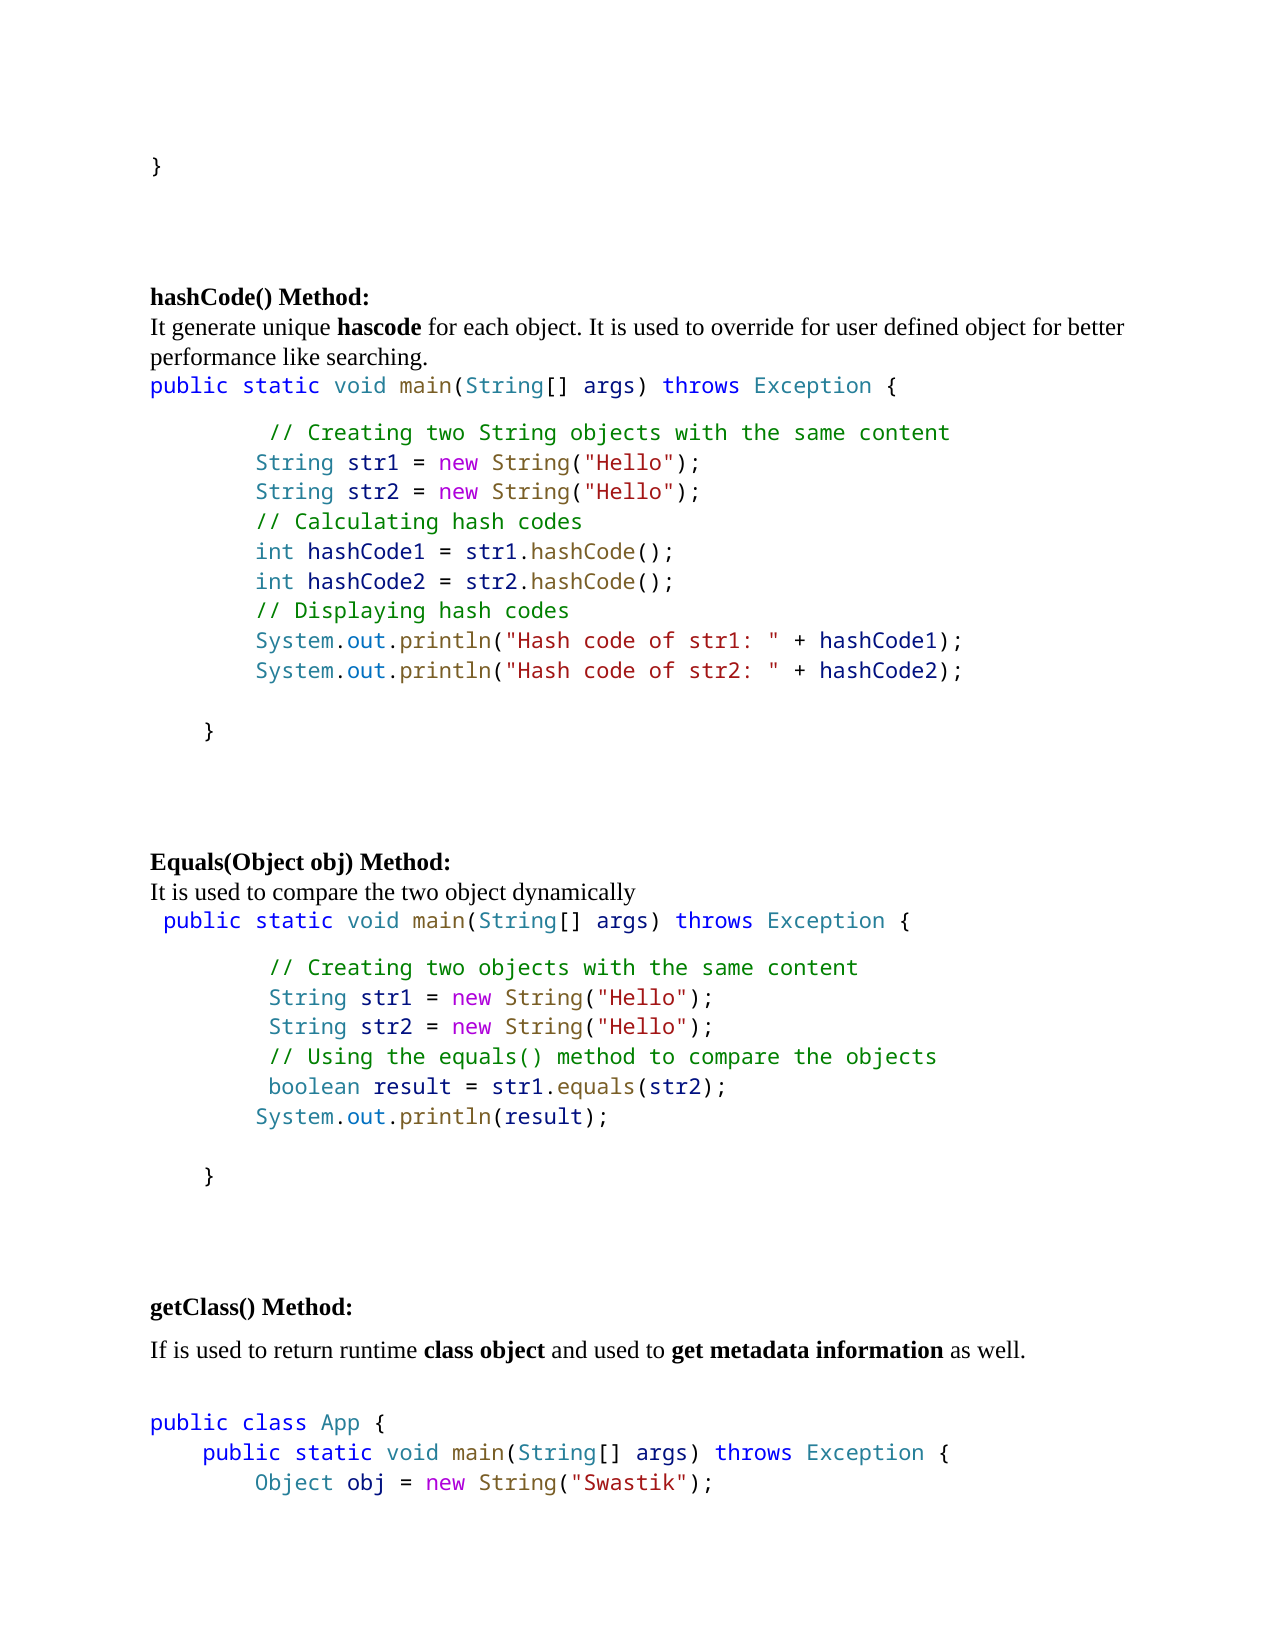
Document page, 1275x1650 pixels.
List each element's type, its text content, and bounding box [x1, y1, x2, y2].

text boolean result = str1.equals(str2); [150, 1071, 1125, 1101]
text } [150, 150, 1125, 180]
text System.out.println("Hash code of str1: " + hashCode1); [150, 625, 1125, 655]
text String str1 = new String("Hello"); [150, 982, 1125, 1011]
text System.out.println(result); [150, 1101, 1125, 1131]
text hashCode() Method: It generate unique hascode for each object. It is used to override for user defined object for better performance like searching. public static void main(String[] args) throws Exception { [150, 281, 1125, 400]
text // Using the equals() method to compare the objects [150, 1041, 1125, 1071]
text String str1 = new String("Hello"); [150, 447, 1125, 476]
text } [150, 1160, 1125, 1190]
text String str2 = new String("Hello"); [150, 1011, 1125, 1041]
text Object obj = new String("Swastik"); [150, 1467, 1125, 1496]
text System.out.println("Hash code of str2: " + hashCode2); [150, 655, 1125, 685]
text getClass() Method: If is used to return runtime class object and used to get metadata information as well. [150, 1292, 1125, 1363]
text // Creating two String objects with the same content [150, 417, 1125, 447]
text int hashCode2 = str2.hashCode(); [150, 566, 1125, 596]
text public class App { [150, 1407, 1125, 1437]
text public static void main(String[] args) throws Exception { [150, 1437, 1125, 1467]
text // Creating two objects with the same content [150, 952, 1125, 982]
text // Displaying hash codes [150, 596, 1125, 625]
text int hashCode1 = str1.hashCode(); [150, 536, 1125, 566]
text // Calculating hash codes [150, 506, 1125, 536]
text } [150, 715, 1125, 744]
text String str2 = new String("Hello"); [150, 476, 1125, 506]
text Equals(Object obj) Method: It is used to compare the two object dynamically public static void main(String[] args) throws Exception { [150, 846, 1125, 935]
